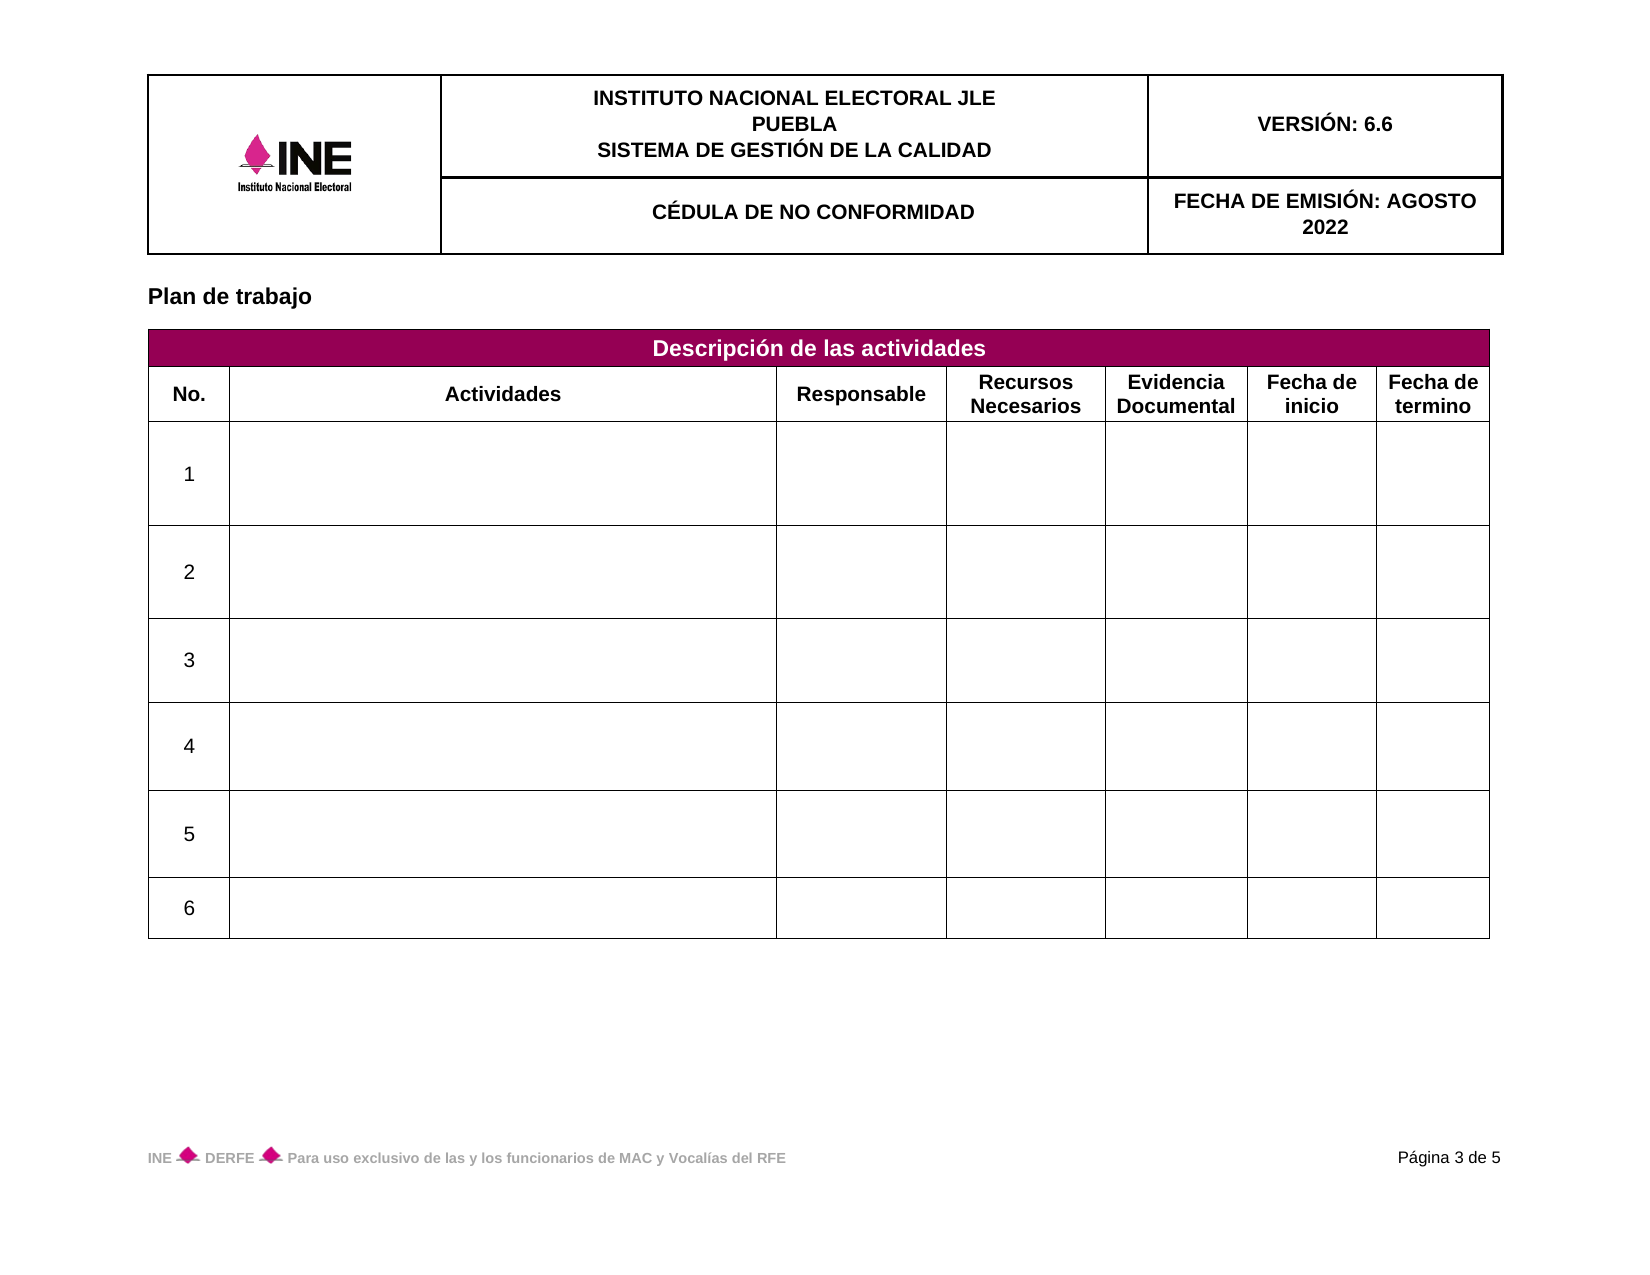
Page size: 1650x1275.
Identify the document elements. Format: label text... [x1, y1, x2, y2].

table_cell [777, 878, 946, 938]
table_cell [947, 422, 1105, 525]
table_cell [777, 422, 946, 525]
table_cell Fecha de termino [1377, 367, 1489, 421]
table_cell [1377, 878, 1489, 938]
table_cell [1106, 526, 1247, 618]
table_cell [1248, 791, 1376, 877]
table_cell 5 [149, 791, 229, 877]
table_cell [1377, 791, 1489, 877]
picture [205, 109, 384, 216]
table_cell [1106, 422, 1247, 525]
table_cell 4 [149, 703, 229, 789]
table_cell [230, 703, 776, 789]
table_cell [777, 526, 946, 618]
picture [176, 1146, 201, 1164]
table_cell [777, 791, 946, 877]
table_cell [1106, 791, 1247, 877]
table_cell [230, 619, 776, 702]
table_cell [1377, 619, 1489, 702]
table_cell [777, 703, 946, 789]
table_cell [1248, 878, 1376, 938]
table_cell [230, 791, 776, 877]
table_cell [947, 703, 1105, 789]
table_cell Actividades [230, 367, 776, 421]
table_cell [1248, 619, 1376, 702]
table_cell [947, 526, 1105, 618]
table_cell [1377, 703, 1489, 789]
table_cell 2 [149, 526, 229, 618]
table_cell 6 [149, 878, 229, 938]
table_cell Responsable [777, 367, 946, 421]
table_cell [230, 422, 776, 525]
table_cell [1377, 422, 1489, 525]
table_cell 3 [149, 619, 229, 702]
table_cell [947, 791, 1105, 877]
table_cell [1248, 526, 1376, 618]
table_cell 1 [149, 422, 229, 525]
table_cell [1106, 878, 1247, 938]
table_cell [230, 878, 776, 938]
table_cell [1106, 619, 1247, 702]
table_cell [1106, 703, 1247, 789]
picture [258, 1146, 284, 1164]
text Plan de trabajo [148, 283, 1502, 310]
table_cell Recursos Necesarios [947, 367, 1105, 421]
table_cell Fecha de inicio [1248, 367, 1376, 421]
table_cell [947, 619, 1105, 702]
table_cell [947, 878, 1105, 938]
table_header Descripción de las actividades [149, 330, 1489, 366]
table_cell No. [149, 367, 229, 421]
table_cell [777, 619, 946, 702]
table_cell [1248, 422, 1376, 525]
table_cell [1377, 526, 1489, 618]
table_cell Evidencia Documental [1106, 367, 1247, 421]
table_cell [1248, 703, 1376, 789]
table_cell [230, 526, 776, 618]
